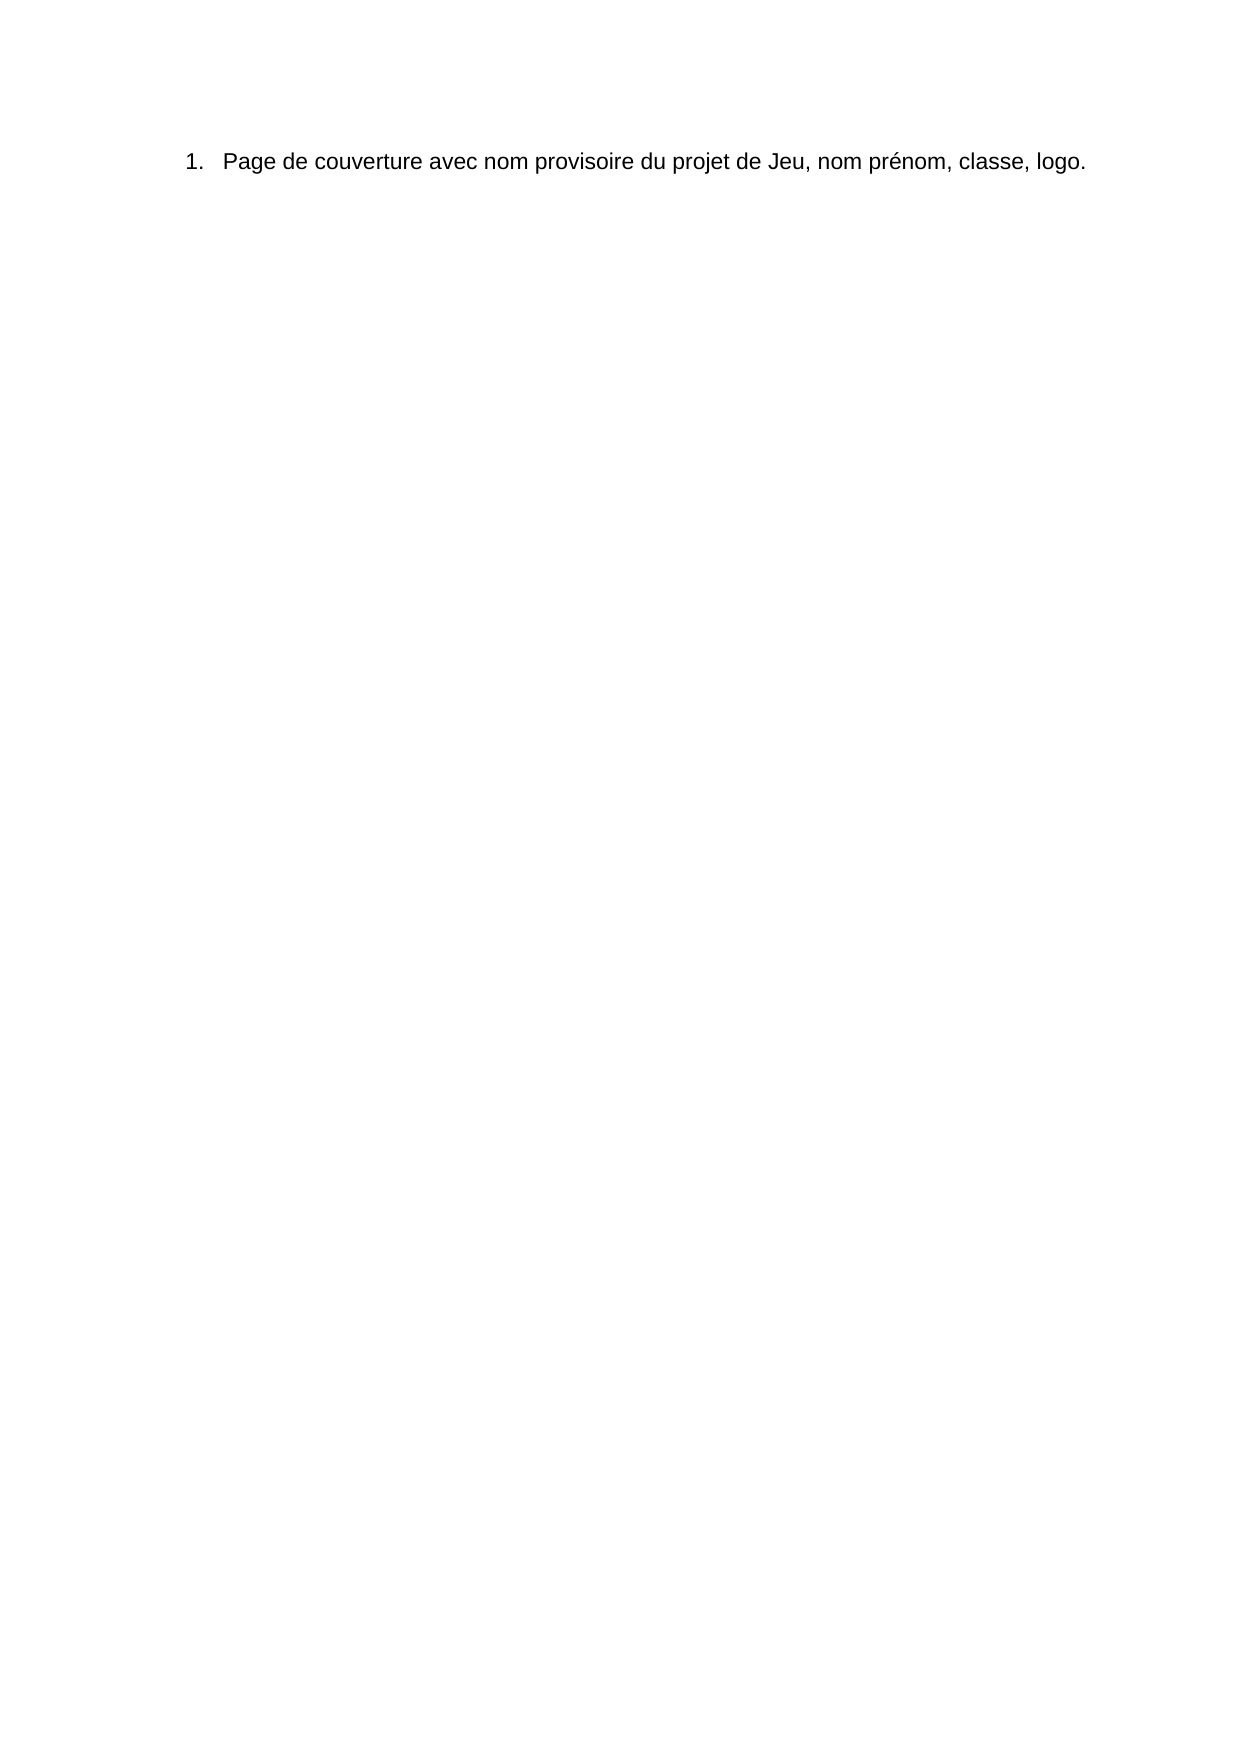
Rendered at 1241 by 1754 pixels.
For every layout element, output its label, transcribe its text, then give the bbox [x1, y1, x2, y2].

list Page de couverture avec nom provisoire du projet de Jeu, nom prénom, classe, logo. [185, 148, 1093, 174]
